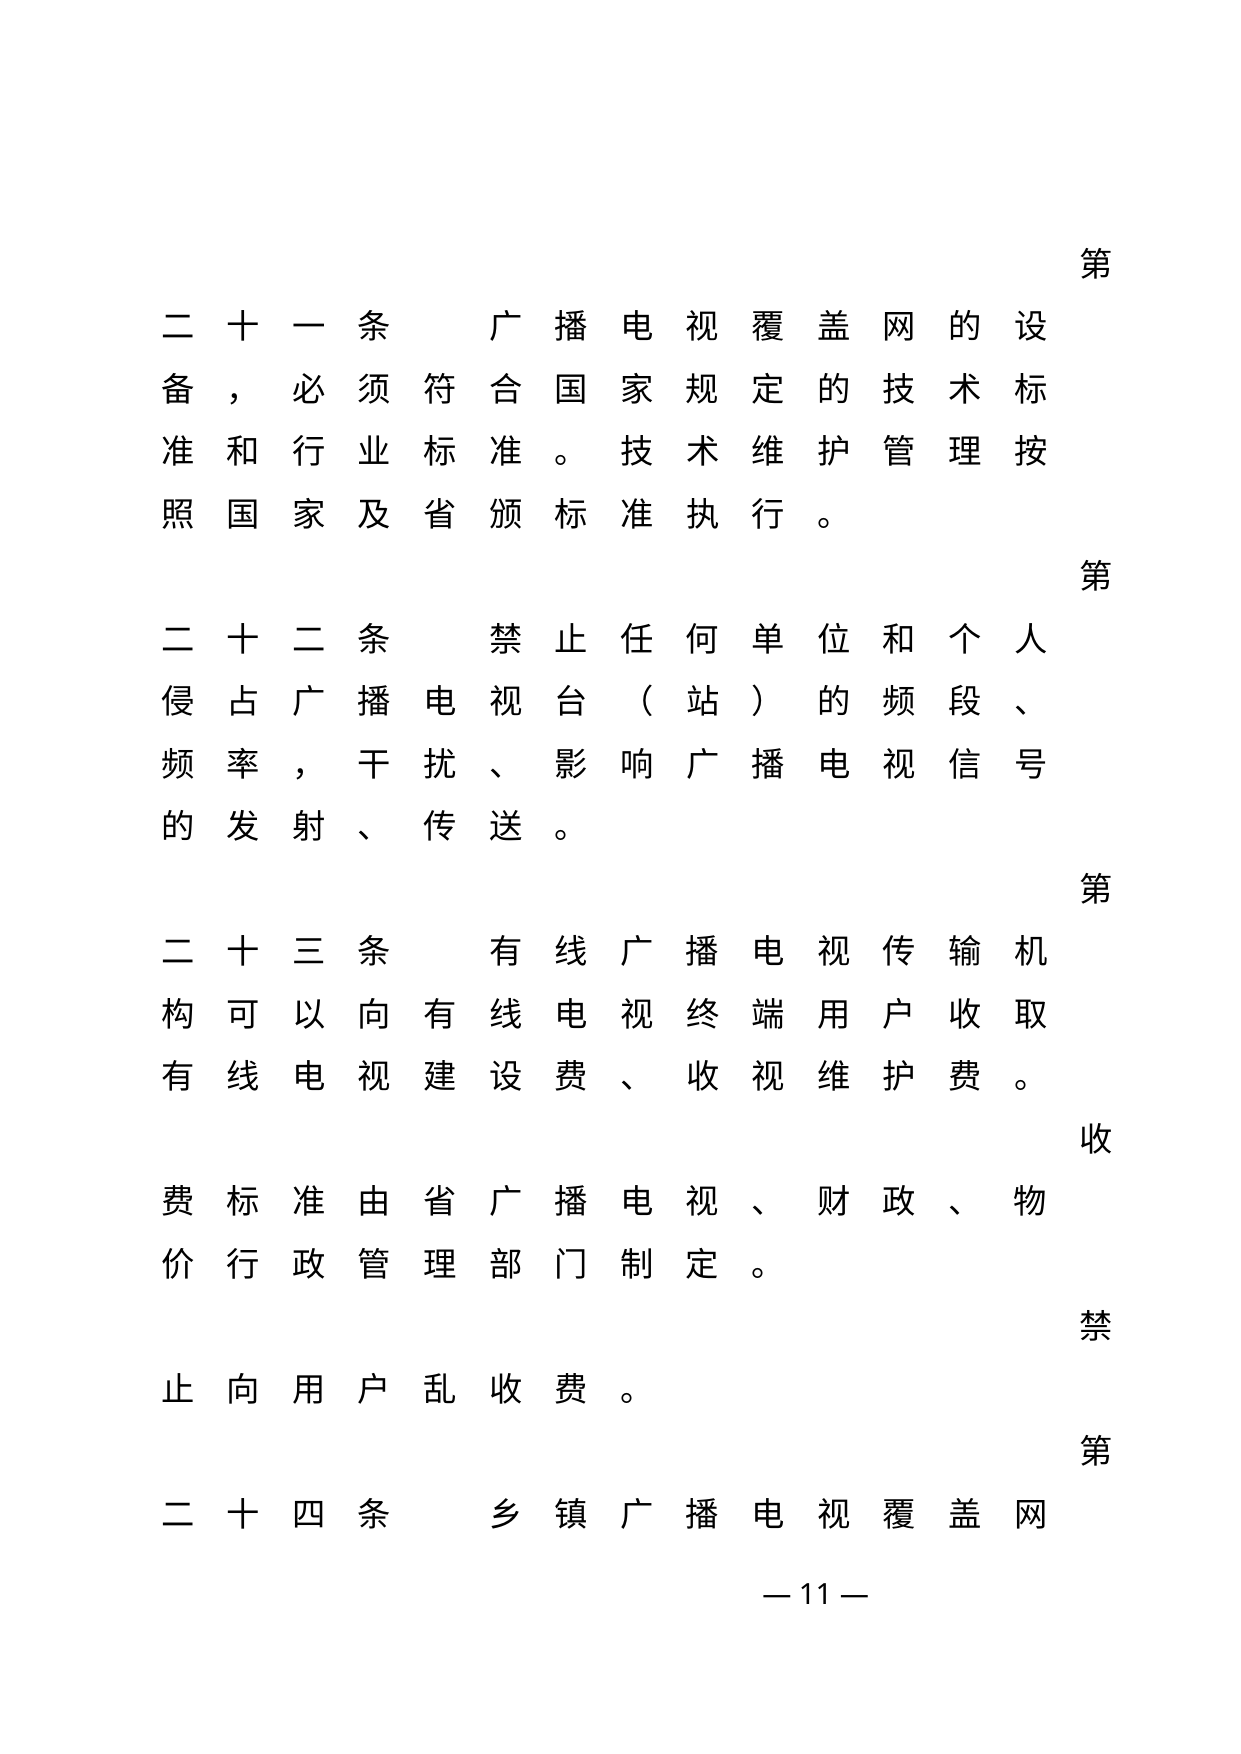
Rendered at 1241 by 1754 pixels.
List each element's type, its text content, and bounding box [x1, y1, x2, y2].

text 第二十三条 有线广播电视传输机构可以向有线电视终端用户收取有线电视建设费、收视维护费。 [161, 856, 1079, 1106]
text 第二十一条 广播电视覆盖网的设备，必须符合国家规定的技术标准和行业标准。技术维护管理按照国家及省颁标准执行。 [161, 231, 1079, 543]
text 收费标准由省广播电视、财政、物价行政管理部门制定。 [161, 1106, 1079, 1293]
text 第二十二条 禁止任何单位和个人侵占广播电视台（站）的频段、频率，干扰、影响广播电视信号的发射、传送。 [161, 543, 1079, 856]
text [161, 1418, 1079, 1543]
text 禁止向用户乱收费。 [161, 1293, 1079, 1418]
